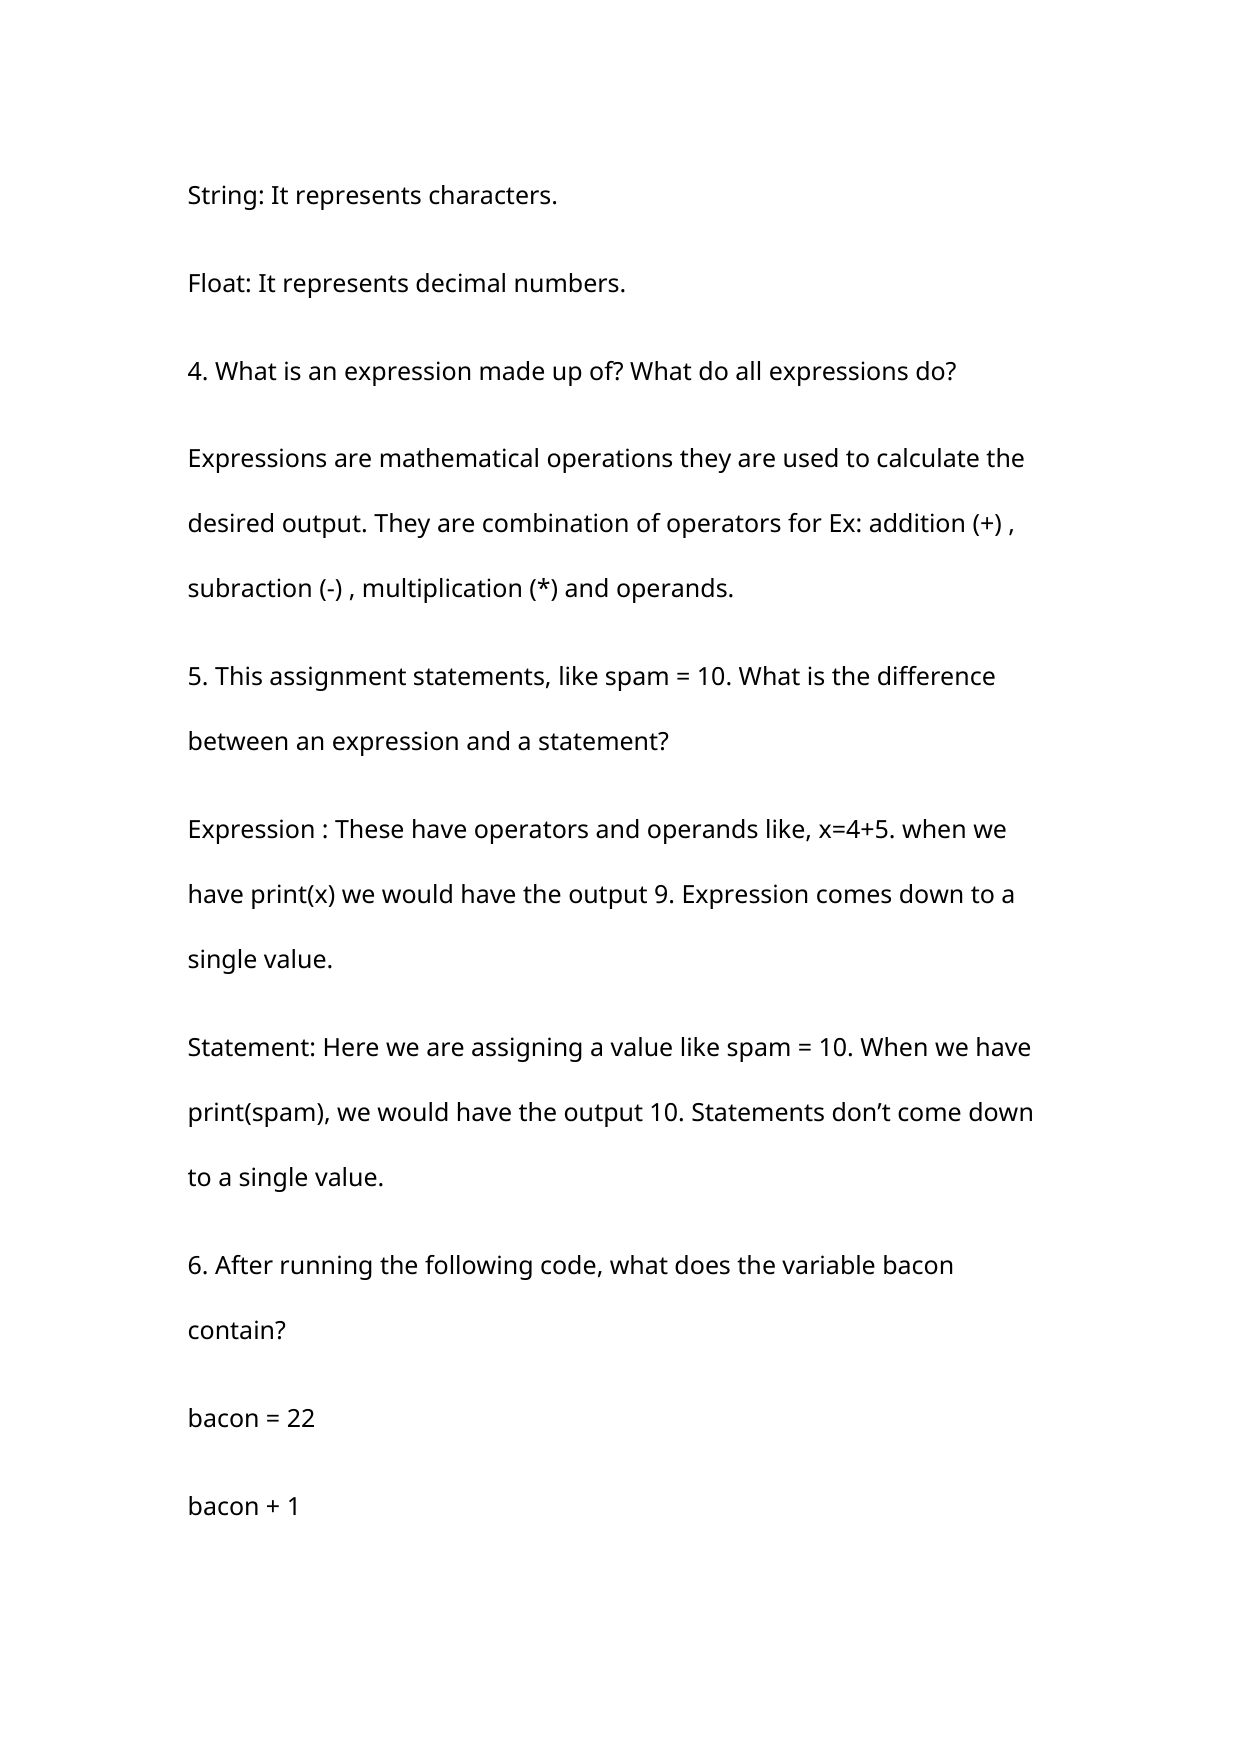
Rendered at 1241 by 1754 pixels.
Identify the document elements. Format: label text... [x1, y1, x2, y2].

list Expressions are mathematical operations they are used to calculate the desired output. They are combination of operators for Ex: addition (+) , subraction (-) , multiplication (*) and operands. [187, 426, 1053, 621]
list bacon + 1 [187, 1473, 1053, 1538]
list What is an expression made up of? What do all expressions do? [187, 338, 1053, 403]
list Statement: Here we are assigning a value like spam = 10. When we have print(spam), we would have the output 10. Statements don’t come down to a single value. [187, 1014, 1053, 1209]
list Float: It represents decimal numbers. [187, 250, 1053, 315]
list This assignment statements, like spam = 10. What is the difference between an expression and a statement? [187, 644, 1053, 774]
list bacon = 22 [187, 1385, 1053, 1450]
list Expression : These have operators and operands like, x=4+5. when we have print(x) we would have the output 9. Expression comes down to a single value. [187, 797, 1053, 992]
list String: It represents characters. [187, 162, 1053, 227]
list 6. After running the following code, what does the variable bacon contain? [187, 1232, 1053, 1362]
